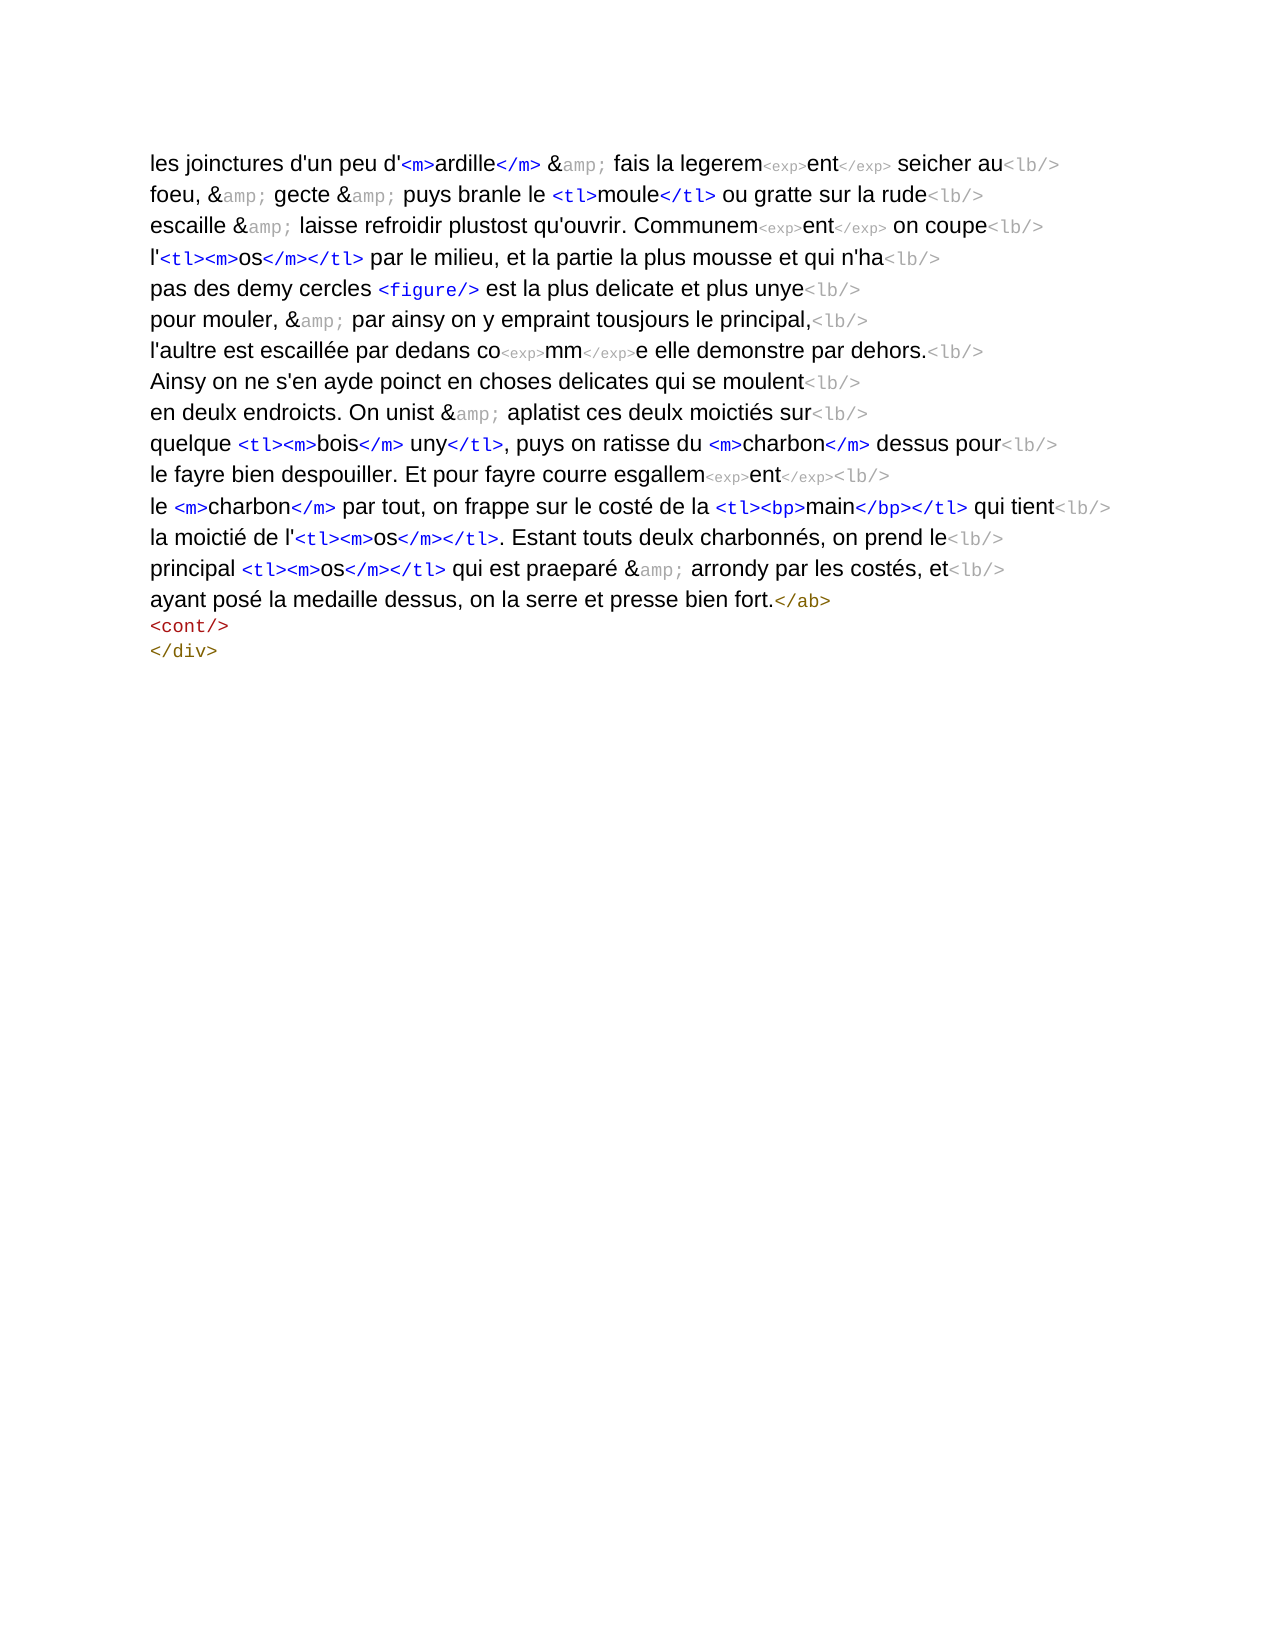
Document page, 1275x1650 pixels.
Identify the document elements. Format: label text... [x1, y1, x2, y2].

text ayant posé la medaille dessus, on la serre et presse bien fort.</ab> [150, 586, 1125, 613]
text la moictié de l'<tl><m>os</m></tl>. Estant touts deulx charbonnés, on prend le<lb/> [150, 524, 1125, 551]
text escaille &amp; laisse refroidir plustost qu'ouvrir. Communem<exp>ent</exp> on coupe<lb/> [150, 212, 1125, 239]
text foeu, &amp; gecte &amp; puys branle le <tl>moule</tl> ou gratte sur la rude<lb/> [150, 181, 1125, 208]
text principal <tl><m>os</m></tl> qui est praeparé &amp; arrondy par les costés, et<lb/> [150, 555, 1125, 582]
text les joinctures d'un peu d'<m>ardille</m> &amp; fais la legerem<exp>ent</exp> seicher au<lb/> [150, 150, 1125, 177]
text l'aultre est escaillée par dedans co<exp>mm</exp>e elle demonstre par dehors.<lb/> [150, 337, 1125, 364]
text le <m>charbon</m> par tout, on frappe sur le costé de la <tl><bp>main</bp></tl> qui tient<lb/> [150, 493, 1125, 520]
text <cont/> [150, 617, 1125, 638]
text Ainsy on ne s'en ayde poinct en choses delicates qui se moulent<lb/> [150, 368, 1125, 395]
text pour mouler, &amp; par ainsy on y empraint tousjours le principal,<lb/> [150, 306, 1125, 333]
text pas des demy cercles <figure/> est la plus delicate et plus unye<lb/> [150, 274, 1125, 302]
text l'<tl><m>os</m></tl> par le milieu, et la partie la plus mousse et qui n'ha<lb/> [150, 243, 1125, 271]
text en deulx endroicts. On unist &amp; aplatist ces deulx moictiés sur<lb/> [150, 399, 1125, 426]
text </div> [150, 642, 1125, 663]
text le fayre bien despouiller. Et pour fayre courre esgallem<exp>ent</exp><lb/> [150, 461, 1125, 488]
text quelque <tl><m>bois</m> uny</tl>, puys on ratisse du <m>charbon</m> dessus pour<lb/> [150, 430, 1125, 457]
